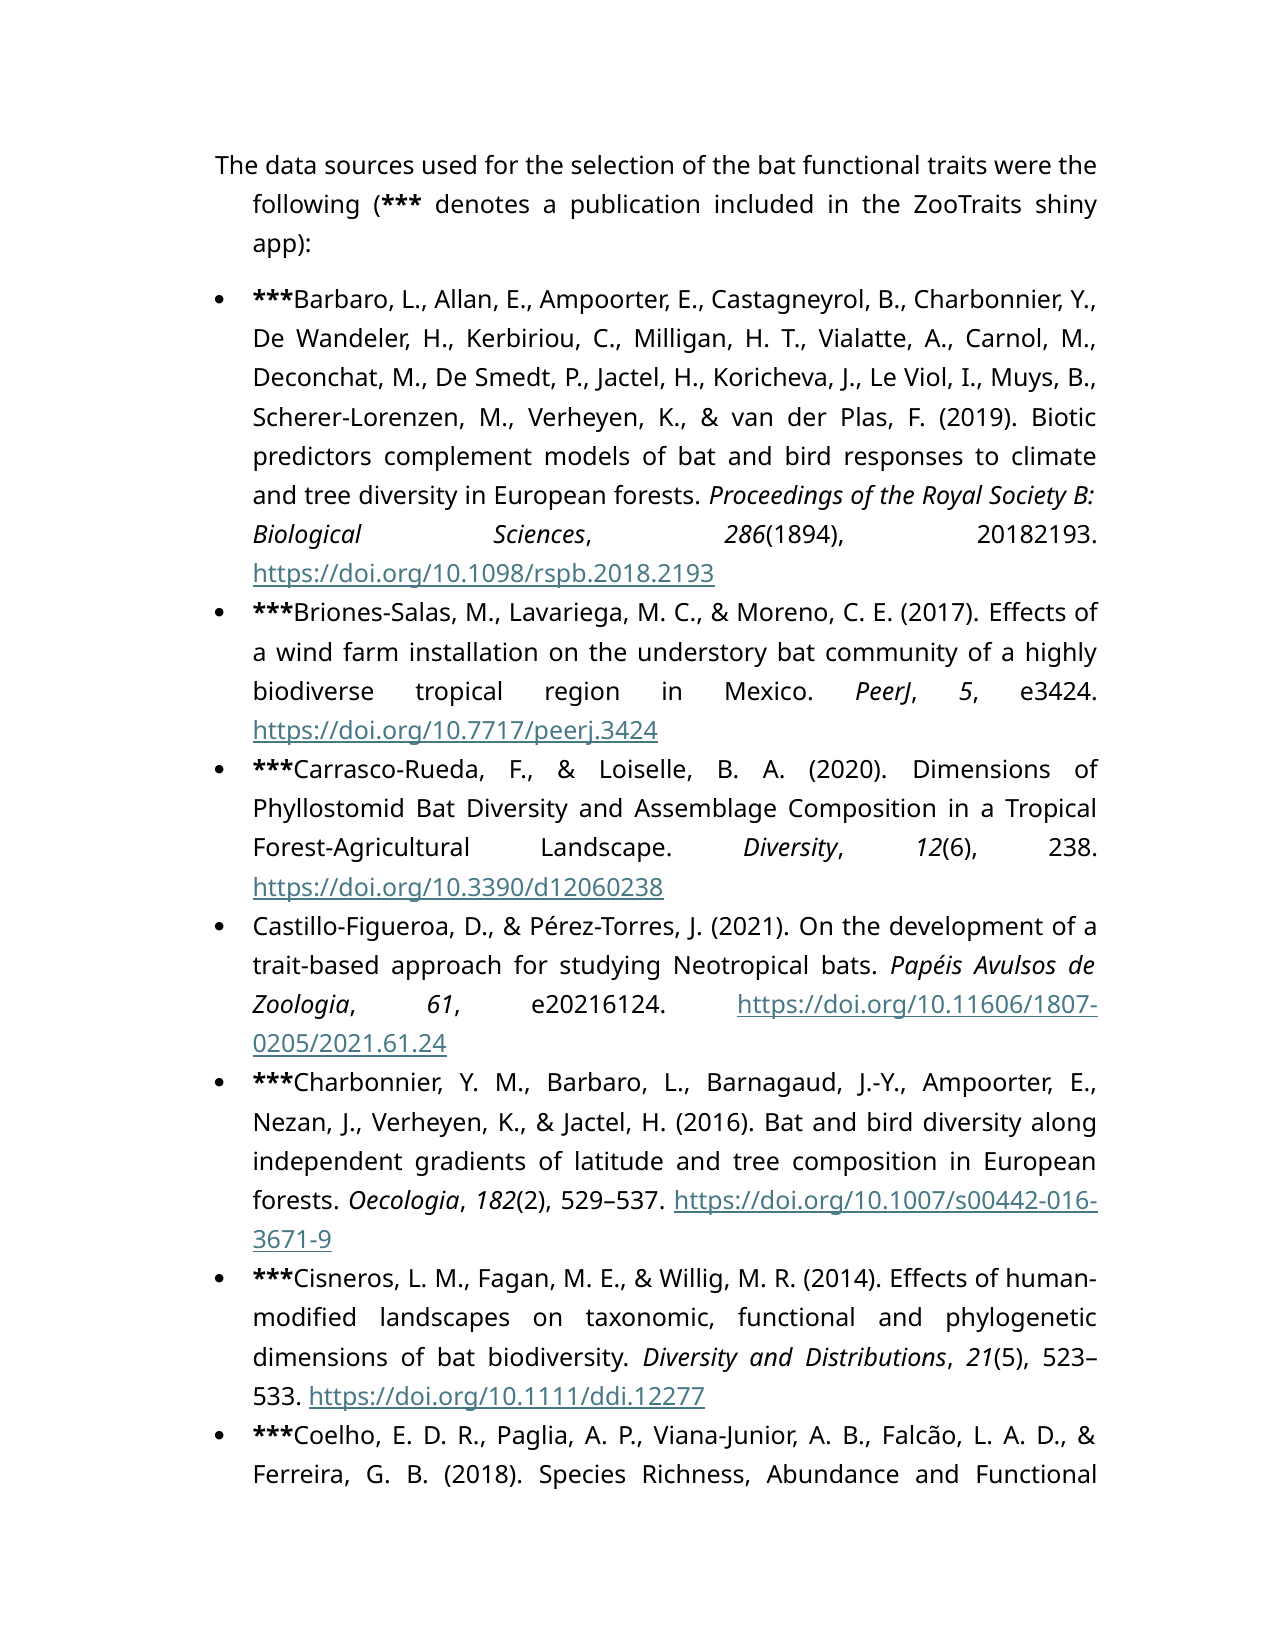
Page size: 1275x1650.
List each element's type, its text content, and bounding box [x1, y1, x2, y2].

list ***Charbonnier, Y. M., Barbaro, L., Barnagaud, J.-Y., Ampoorter, E., Nezan, J., Verheyen, K., & Jactel, H. (2016). Bat and bird diversity along independent gradients of latitude and tree composition in European forests. Oecologia, 182(2), 529–537. https://doi.org/10.1007/s00442-016-3671-9 [215, 1065, 1098, 1256]
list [215, 1418, 1098, 1491]
list ***Briones-Salas, M., Lavariega, M. C., & Moreno, C. E. (2017). Effects of a wind farm installation on the understory bat community of a highly biodiverse tropical region in Mexico. PeerJ, 5, e3424. https://doi.org/10.7717/peerj.3424 [215, 595, 1098, 747]
list ***Carrasco-Rueda, F., & Loiselle, B. A. (2020). Dimensions of Phyllostomid Bat Diversity and Assemblage Composition in a Tropical Forest-Agricultural Landscape. Diversity, 12(6), 238. https://doi.org/10.3390/d12060238 [215, 752, 1098, 903]
list ***Barbaro, L., Allan, E., Ampoorter, E., Castagneyrol, B., Charbonnier, Y., De Wandeler, H., Kerbiriou, C., Milligan, H. T., Vialatte, A., Carnol, M., Deconchat, M., De Smedt, P., Jactel, H., Koricheva, J., Le Viol, I., Muys, B., Scherer-Lorenzen, M., Verheyen, K., & van der Plas, F. (2019). Biotic predictors complement models of bat and bird responses to climate and tree diversity in European forests. Proceedings of the Royal Society B: Biological Sciences, 286(1894), 20182193. https://doi.org/10.1098/rspb.2018.2193 [215, 282, 1098, 590]
list ***Cisneros, L. M., Fagan, M. E., & Willig, M. R. (2014). Effects of human‐modified landscapes on taxonomic, functional and phylogenetic dimensions of bat biodiversity. Diversity and Distributions, 21(5), 523–533. https://doi.org/10.1111/ddi.12277 [215, 1261, 1098, 1412]
text The data sources used for the selection of the bat functional traits were the following (*** denotes a publication included in the ZooTraits shiny app): [215, 148, 1098, 260]
list Castillo-Figueroa, D., & Pérez-Torres, J. (2021). On the development of a trait-based approach for studying Neotropical bats. Papéis Avulsos de Zoologia, 61, e20216124. https://doi.org/10.11606/1807-0205/2021.61.24 [215, 908, 1098, 1060]
